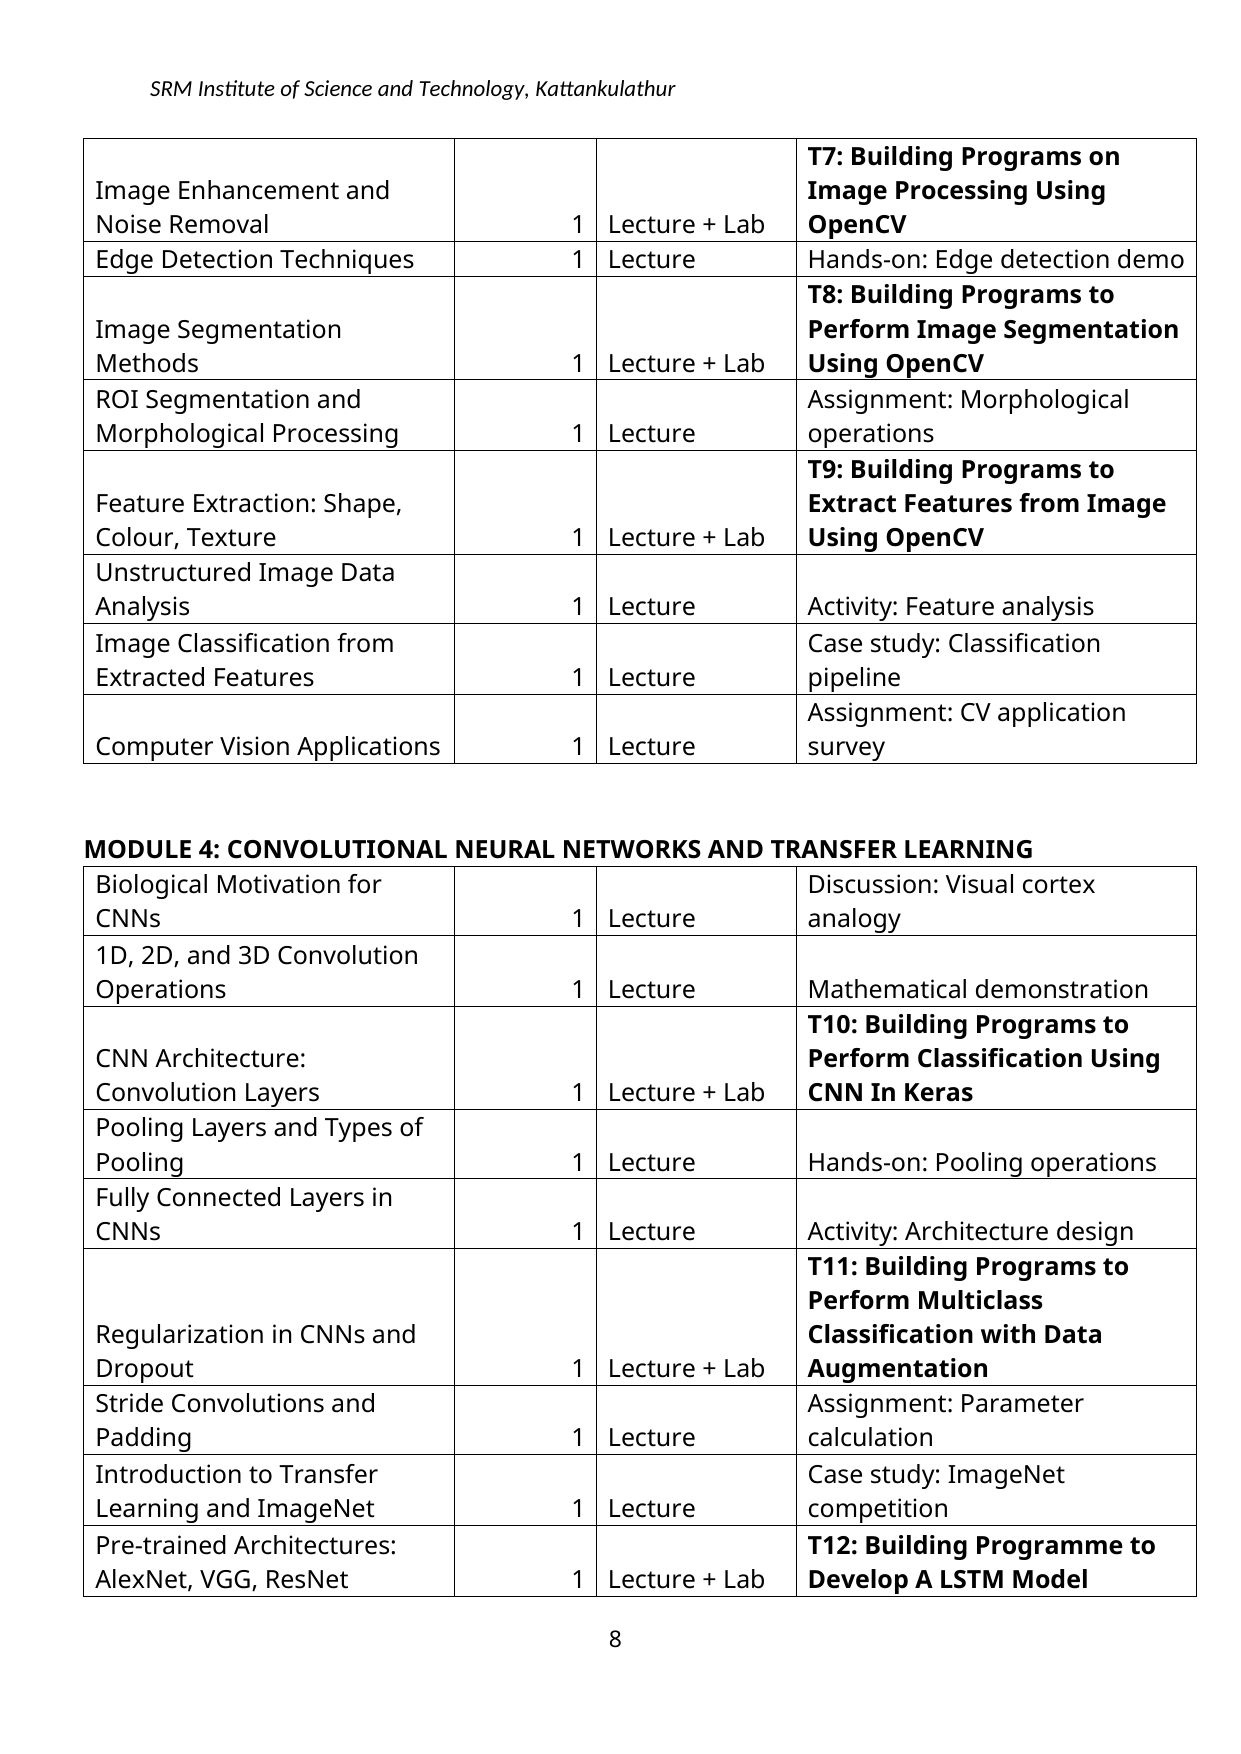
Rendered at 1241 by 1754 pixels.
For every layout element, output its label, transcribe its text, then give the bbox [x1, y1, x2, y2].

table_cell 1 [455, 277, 596, 379]
table_cell 1 [455, 695, 596, 763]
table_header 1 [455, 867, 596, 935]
table_cell 1 [455, 555, 596, 623]
table_cell Hands-on: Edge detection demo [797, 242, 1196, 276]
table_cell 1 [455, 139, 596, 241]
table_cell Assignment: Parameter calculation [797, 1386, 1196, 1454]
table_cell 1 [455, 242, 596, 276]
table_cell Lecture + Lab [597, 1007, 796, 1109]
table_cell Edge Detection Techniques [84, 242, 454, 276]
table_cell T11: Building Programs to Perform Multiclass Classification with Data Augmentation [797, 1249, 1196, 1385]
table_cell 1 [455, 624, 596, 693]
table_cell Assignment: CV application survey [797, 695, 1196, 763]
table_cell T9: Building Programs to Extract Features from Image Using OpenCV [797, 451, 1196, 553]
table_cell Unstructured Image Data Analysis [84, 555, 454, 623]
table_cell 1 [455, 1249, 596, 1385]
table_cell Lecture + Lab [597, 451, 796, 553]
table_cell Pre-trained Architectures: AlexNet, VGG, ResNet [84, 1526, 454, 1596]
table_cell Image Enhancement and Noise Removal [84, 139, 454, 241]
table_cell Lecture + Lab [597, 1249, 796, 1385]
table_cell 1 [455, 380, 596, 450]
table_cell Case study: ImageNet competition [797, 1455, 1196, 1525]
table_cell Introduction to Transfer Learning and ImageNet [84, 1455, 454, 1525]
table_cell Feature Extraction: Shape, Colour, Texture [84, 451, 454, 553]
table_cell Assignment: Morphological operations [797, 380, 1196, 450]
table_cell Lecture [597, 380, 796, 450]
table_cell Lecture + Lab [597, 277, 796, 379]
table_cell Image Classification from Extracted Features [84, 624, 454, 693]
table_cell T8: Building Programs to Perform Image Segmentation Using OpenCV [797, 277, 1196, 379]
table_cell Lecture [597, 936, 796, 1006]
table_cell Lecture [597, 242, 796, 276]
table_cell Lecture [597, 1179, 796, 1247]
table_cell T10: Building Programs to Perform Classification Using CNN In Keras [797, 1007, 1196, 1109]
table_header Discussion: Visual cortex analogy [797, 867, 1196, 935]
table_cell Fully Connected Layers in CNNs [84, 1179, 454, 1247]
table_cell Lecture [597, 555, 796, 623]
table_cell Hands-on: Pooling operations [797, 1110, 1196, 1178]
table_cell T12: Building Programme to Develop A LSTM Model [797, 1526, 1196, 1596]
table_cell 1 [455, 1110, 596, 1178]
table_cell ROI Segmentation and Morphological Processing [84, 380, 454, 450]
table_cell Lecture [597, 695, 796, 763]
table_cell Pooling Layers and Types of Pooling [84, 1110, 454, 1178]
table_cell Lecture [597, 1110, 796, 1178]
table_cell Lecture + Lab [597, 139, 796, 241]
table_cell 1 [455, 451, 596, 553]
table_cell 1 [455, 1179, 596, 1247]
table_cell 1 [455, 1455, 596, 1525]
table_cell 1 [455, 936, 596, 1006]
table_cell 1 [455, 1007, 596, 1109]
table_cell Lecture + Lab [597, 1526, 796, 1596]
table_cell Mathematical demonstration [797, 936, 1196, 1006]
table_cell Lecture [597, 1386, 796, 1454]
table_cell Stride Convolutions and Padding [84, 1386, 454, 1454]
table_header Lecture [597, 867, 796, 935]
table_cell 1 [455, 1386, 596, 1454]
table_cell 1 [455, 1526, 596, 1596]
table_cell Lecture [597, 1455, 796, 1525]
table_cell Activity: Feature analysis [797, 555, 1196, 623]
table_cell CNN Architecture: Convolution Layers [84, 1007, 454, 1109]
table_cell 1D, 2D, and 3D Convolution Operations [84, 936, 454, 1006]
table_cell Computer Vision Applications [84, 695, 454, 763]
table_cell Activity: Architecture design [797, 1179, 1196, 1247]
table_cell Image Segmentation Methods [84, 277, 454, 379]
table_cell Lecture [597, 624, 796, 693]
table_cell Regularization in CNNs and Dropout [84, 1249, 454, 1385]
table_cell Case study: Classification pipeline [797, 624, 1196, 693]
table_cell T7: Building Programs on Image Processing Using OpenCV [797, 139, 1196, 241]
table_header Biological Motivation for CNNs [84, 867, 454, 935]
text MODULE 4: CONVOLUTIONAL NEURAL NETWORKS AND TRANSFER LEARNING [83, 832, 1157, 866]
